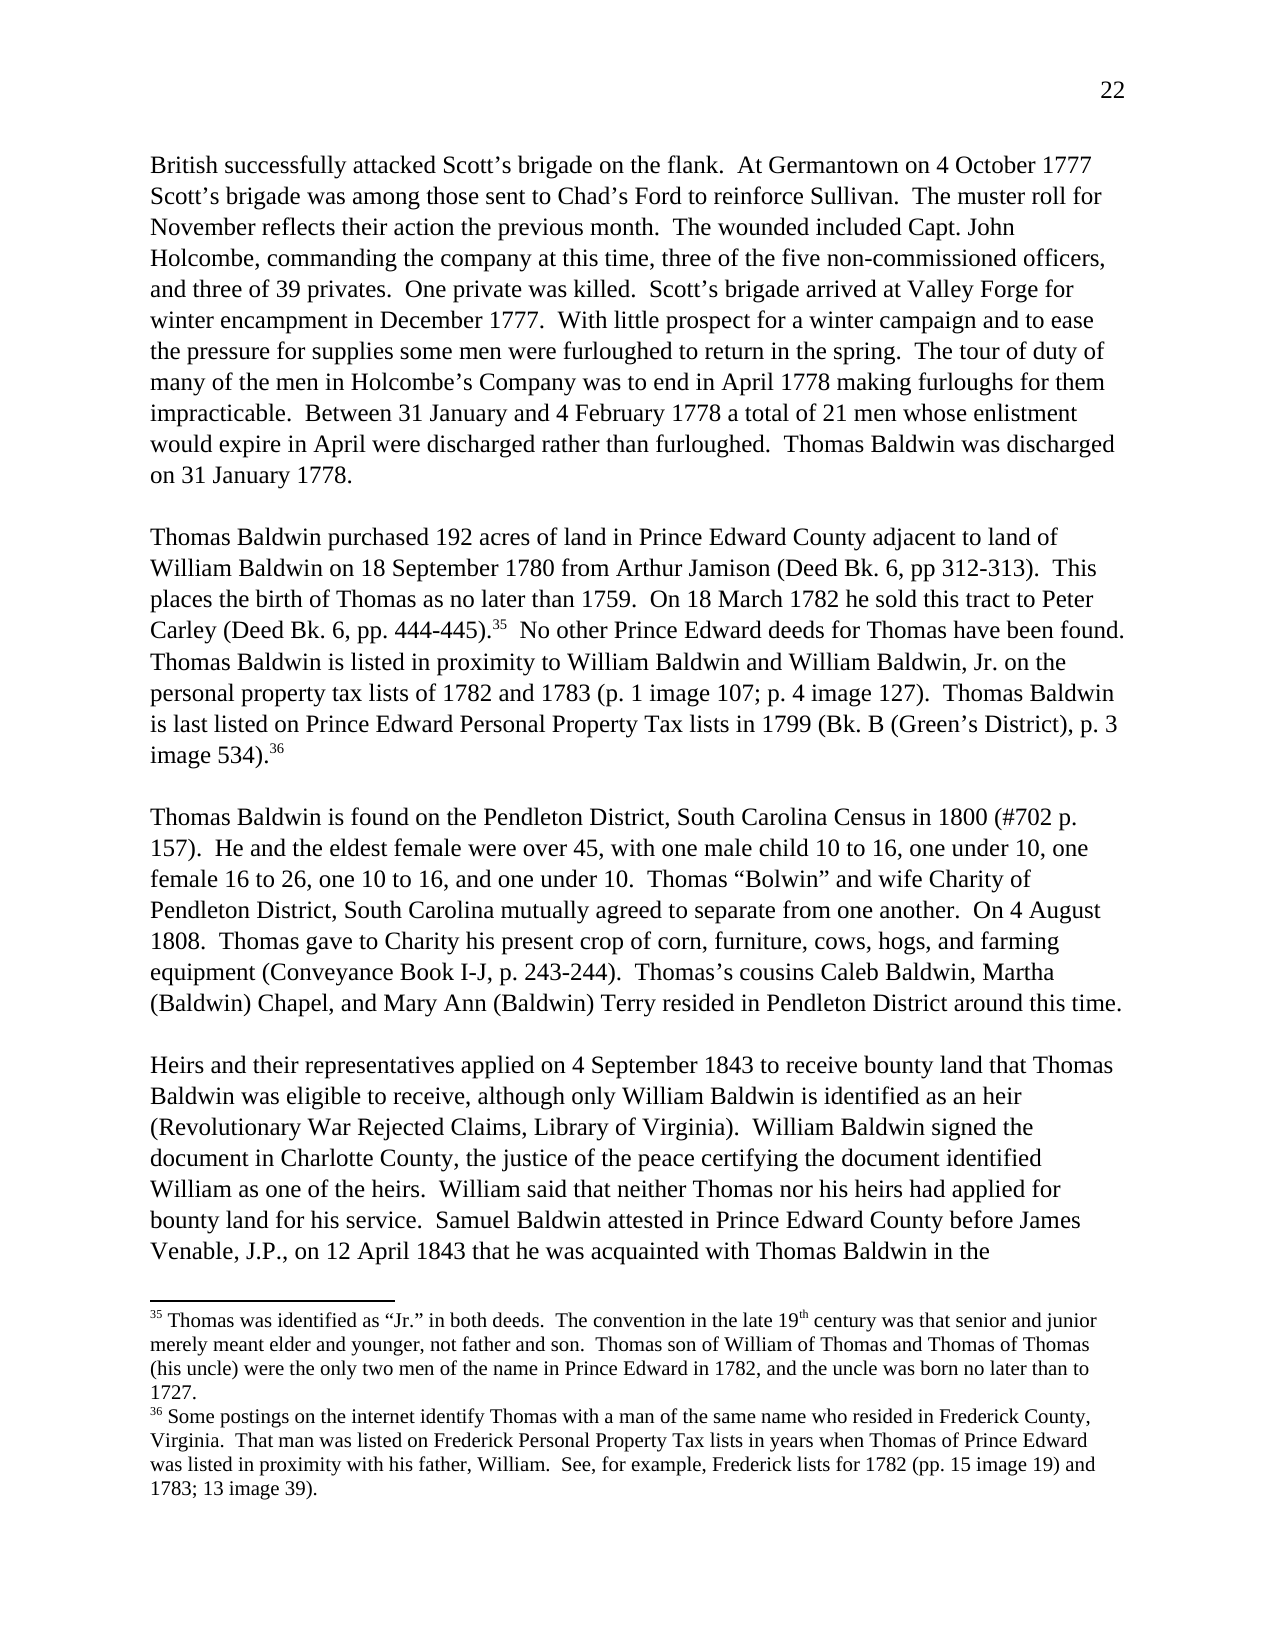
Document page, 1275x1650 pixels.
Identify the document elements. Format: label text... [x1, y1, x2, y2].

text Thomas Baldwin purchased 192 acres of land in Prince Edward County adjacent to land of William Baldwin on 18 September 1780 from Arthur Jamison (Deed Bk. 6, pp 312-313). This places the birth of Thomas as no later than 1759. On 18 March 1782 he sold this tract to Peter Carley (Deed Bk. 6, pp. 444-445). No other Prince Edward deeds for Thomas have been found. Thomas Baldwin is listed in proximity to William Baldwin and William Baldwin, Jr. on the personal property tax lists of 1782 and 1783 (p. 1 image 107; p. 4 image 127). Thomas Baldwin is last listed on Prince Edward Personal Property Tax lists in 1799 (Bk. B (Green’s District), p. 3 image 534). [150, 522, 1125, 768]
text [150, 150, 1125, 489]
text Thomas Baldwin is found on the Pendleton District, South Carolina Census in 1800 (#702 p. 157). He and the eldest female were over 45, with one male child 10 to 16, one under 10, one female 16 to 26, one 10 to 16, and one under 10. Thomas “Bolwin” and wife Charity of Pendleton District, South Carolina mutually agreed to separate from one another. On 4 August 1808. Thomas gave to Charity his present crop of corn, furniture, cows, hogs, and farming equipment (Conveyance Book I-J, p. 243-244). Thomas’s cousins Caleb Baldwin, Martha (Baldwin) Chapel, and Mary Ann (Baldwin) Terry resided in Pendleton District around this time. [150, 802, 1125, 1017]
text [150, 1050, 1125, 1265]
